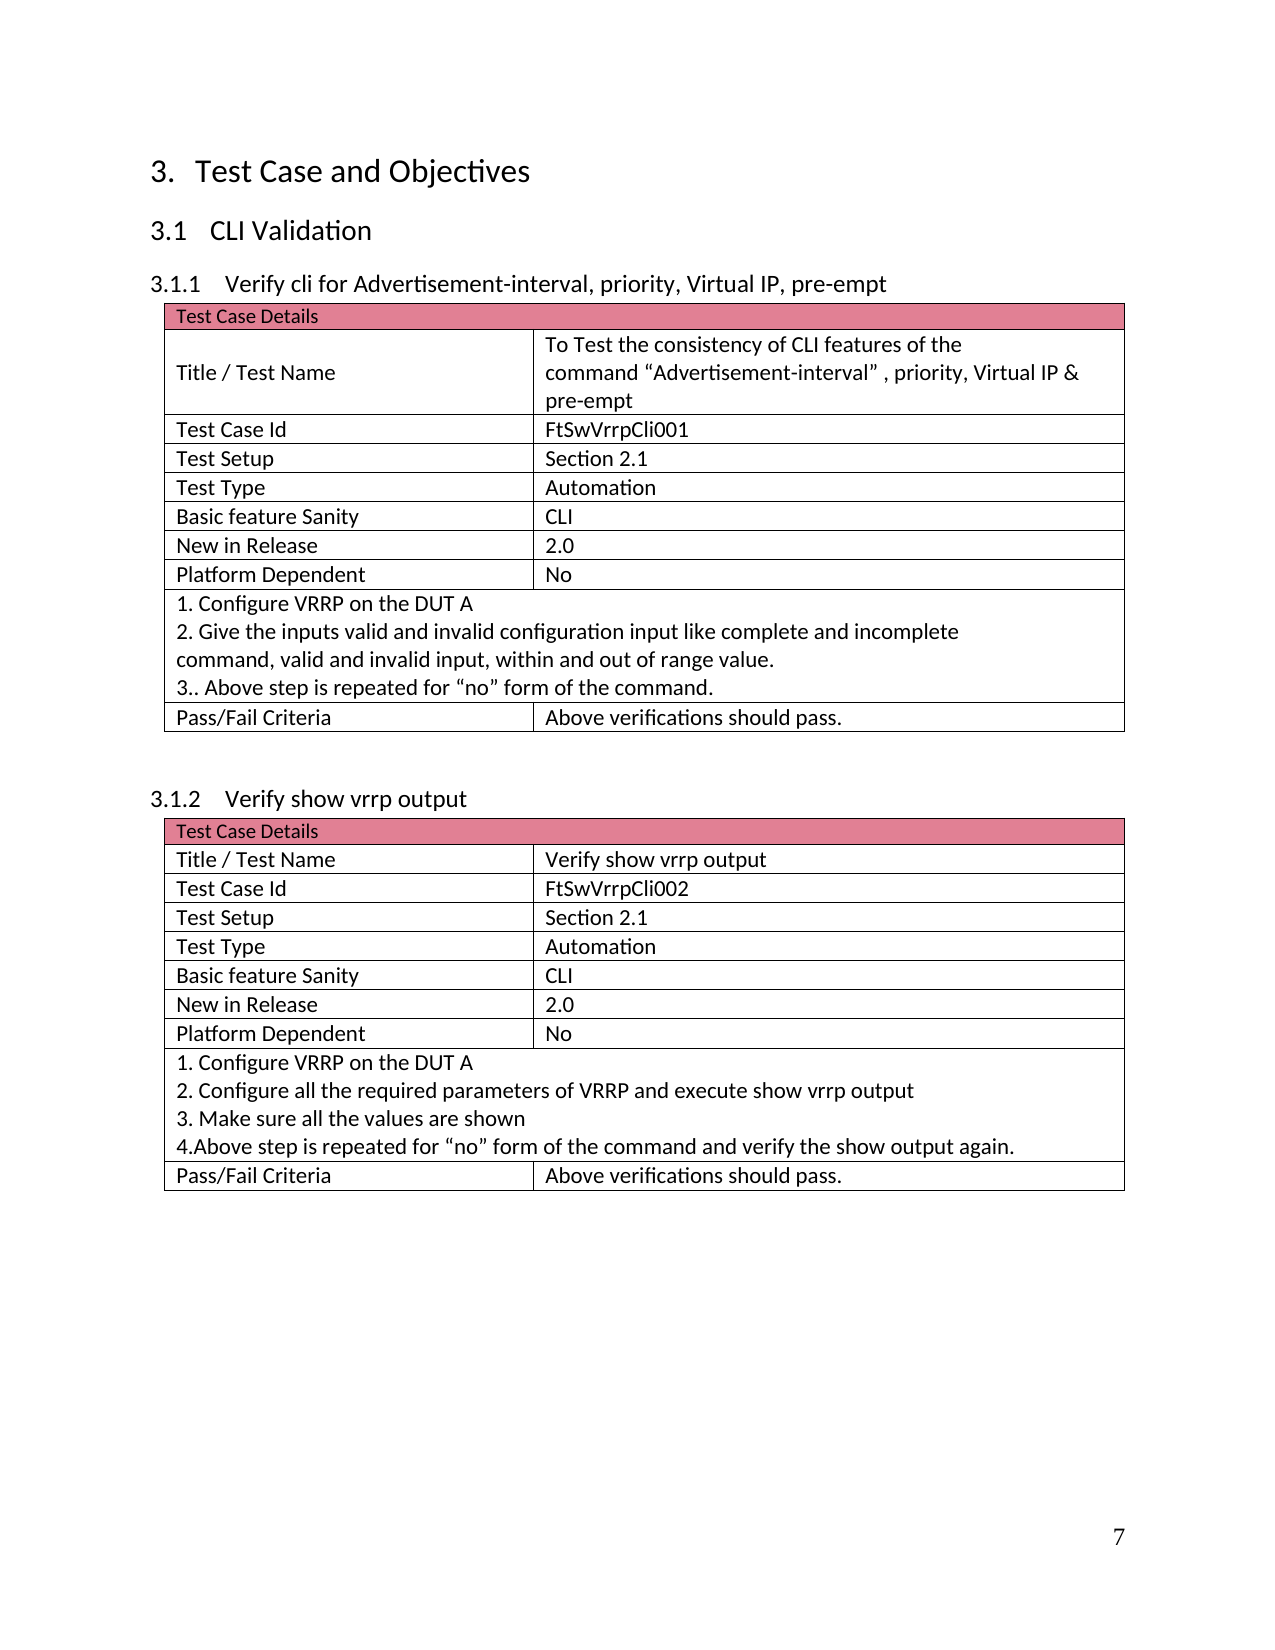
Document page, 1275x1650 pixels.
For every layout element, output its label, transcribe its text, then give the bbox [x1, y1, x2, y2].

table_cell Basic feature Sanity [165, 502, 533, 530]
table_cell Platform Dependent [165, 1019, 533, 1047]
table_cell No [534, 560, 1124, 588]
table_cell Section 2.1 [534, 903, 1124, 931]
table_cell Above verifications should pass. [534, 703, 1124, 731]
table_cell Test Setup [165, 903, 533, 931]
table_cell New in Release [165, 990, 533, 1018]
table_cell 1. Configure VRRP on the DUT A 2. Configure all the required parameters of VRRP and execute show vrrp output 3. Make sure all the values are shown 4.Above step is repeated for “no” form of the command and verify the show output again. [165, 1049, 1124, 1161]
subtitle CLI Validation [150, 212, 1125, 247]
table_cell Verify show vrrp output [534, 845, 1124, 873]
table_cell Section 2.1 [534, 444, 1124, 472]
table_cell Automation [534, 932, 1124, 960]
table_cell 2.0 [534, 531, 1124, 559]
table_cell Test Setup [165, 444, 533, 472]
table_cell Title / Test Name [165, 845, 533, 873]
subtitle Test Case and Objectives [150, 150, 1125, 191]
table_cell CLI [534, 502, 1124, 530]
table_cell Test Case Id [165, 874, 533, 902]
table_cell To Test the consistency of CLI features of the command “Advertisement-interval” , priority, Virtual IP & pre-empt [534, 330, 1124, 414]
table_cell No [534, 1019, 1124, 1047]
table_cell Test Case Id [165, 415, 533, 443]
table_cell FtSwVrrpCli002 [534, 874, 1124, 902]
table_cell Pass/Fail Criteria [165, 1162, 533, 1189]
table_cell CLI [534, 961, 1124, 989]
table_cell FtSwVrrpCli001 [534, 415, 1124, 443]
table_cell New in Release [165, 531, 533, 559]
table_cell Test Type [165, 473, 533, 501]
table_cell Basic feature Sanity [165, 961, 533, 989]
subtitle Verify cli for Advertisement-interval, priority, Virtual IP, pre-empt [150, 268, 1125, 298]
table_header Test Case Details [165, 304, 1124, 329]
table_cell Test Type [165, 932, 533, 960]
table_header Test Case Details [165, 819, 1124, 844]
table_cell Platform Dependent [165, 560, 533, 588]
table_cell Above verifications should pass. [534, 1162, 1124, 1189]
table_cell Pass/Fail Criteria [165, 703, 533, 731]
table_cell Automation [534, 473, 1124, 501]
table_cell 1. Configure VRRP on the DUT A 2. Give the inputs valid and invalid configuration input like complete and incomplete command, valid and invalid input, within and out of range value. 3.. Above step is repeated for “no” form of the command. [165, 590, 1124, 702]
table_cell 2.0 [534, 990, 1124, 1018]
subtitle Verify show vrrp output [150, 783, 1125, 813]
table_cell Title / Test Name [165, 330, 533, 414]
